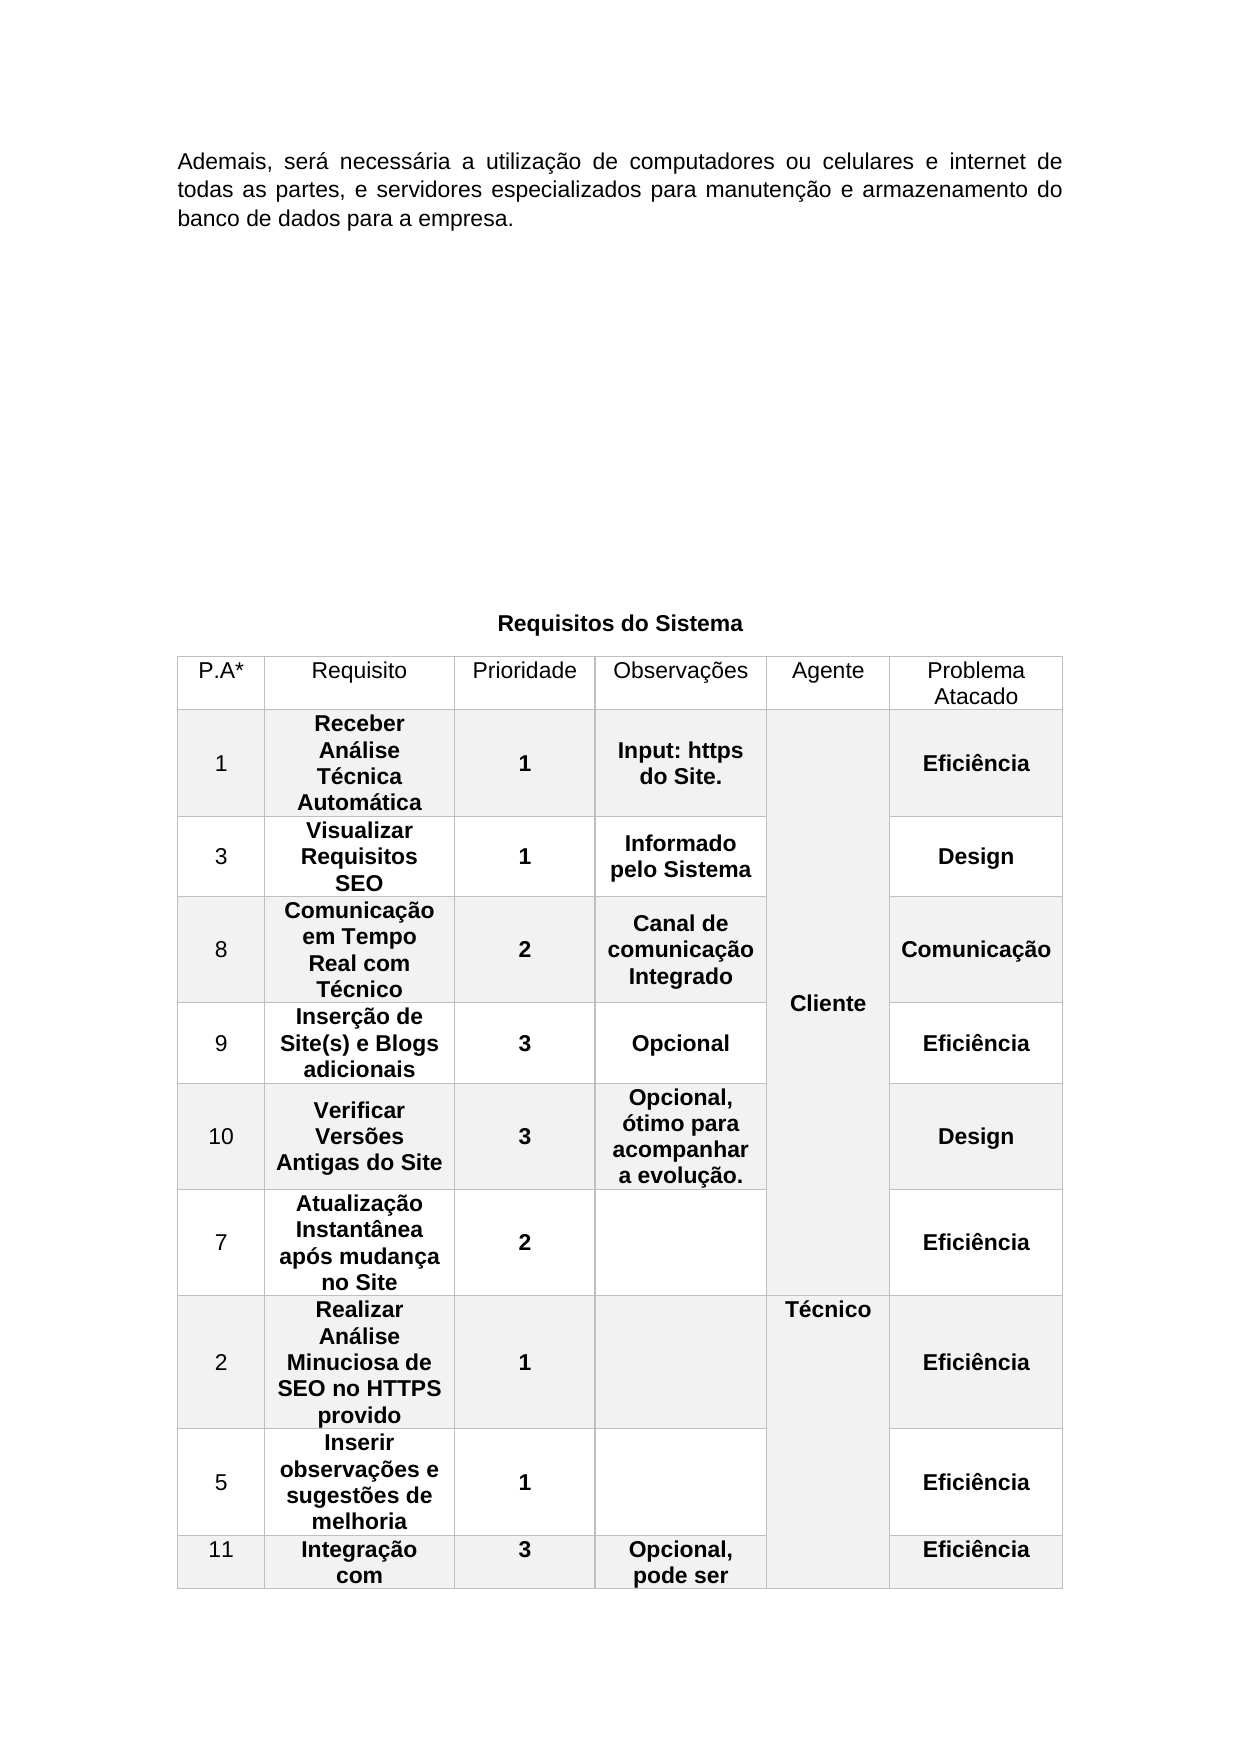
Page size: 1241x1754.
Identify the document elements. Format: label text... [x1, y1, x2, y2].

table_cell 1 [455, 817, 594, 896]
table_cell Eficiência [890, 710, 1062, 816]
table_cell Eficiência [890, 1536, 1062, 1588]
table_cell Inserção de Site(s) e Blogs adicionais [265, 1003, 454, 1082]
table_cell Inserir observações e sugestões de melhoria [265, 1429, 454, 1534]
table_cell Informado pelo Sistema [596, 817, 766, 896]
table_cell 1 [455, 710, 594, 816]
table_cell 3 [455, 1003, 594, 1082]
table_cell Opcional [596, 1003, 766, 1082]
text Ademais, será necessária a utilização de computadores ou celulares e internet de todas as partes, e servidores especializados para manutenção e armazenamento do banco de dados para a empresa. [177, 148, 1063, 231]
table_cell 1 [455, 1429, 594, 1534]
table_cell Receber Análise Técnica Automática [265, 710, 454, 816]
table_cell Opcional, ótimo para acompanhar a evolução. [596, 1084, 766, 1189]
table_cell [596, 1536, 766, 1588]
table_cell Eficiência [890, 1003, 1062, 1082]
table_cell [596, 1296, 766, 1428]
table_cell 8 [178, 897, 264, 1002]
table_header Requisito [265, 657, 454, 709]
table_header Prioridade [455, 657, 594, 709]
table_cell 7 [178, 1190, 264, 1295]
table_cell Verificar Versões Antigas do Site [265, 1084, 454, 1189]
table_cell 2 [178, 1296, 264, 1428]
table_cell 3 [178, 817, 264, 896]
table_cell 2 [455, 897, 594, 1002]
table_cell Atualização Instantânea após mudança no Site [265, 1190, 454, 1295]
table_cell Comunicação em Tempo Real com Técnico [265, 897, 454, 1002]
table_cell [265, 1536, 454, 1588]
table_cell 10 [178, 1084, 264, 1189]
table_header Agente [767, 657, 889, 709]
table_header P.A* [178, 657, 264, 709]
table_cell Comunicação [890, 897, 1062, 1002]
table_cell [596, 1429, 766, 1534]
table_cell Eficiência [890, 1296, 1062, 1428]
table_cell Design [890, 1084, 1062, 1189]
table_header Observações [596, 657, 766, 709]
text Requisitos do Sistema [177, 610, 1063, 637]
table_header Problema Atacado [890, 657, 1062, 709]
table_cell Input: https do Site. [596, 710, 766, 816]
table_cell Canal de comunicação Integrado [596, 897, 766, 1002]
table_cell 3 [455, 1084, 594, 1189]
table_cell 1 [455, 1296, 594, 1428]
table_cell 11 [178, 1536, 264, 1588]
table_cell Cliente [767, 710, 889, 1295]
table_cell [596, 1190, 766, 1295]
table_cell 2 [455, 1190, 594, 1295]
table_cell Eficiência [890, 1190, 1062, 1295]
table_cell Design [890, 817, 1062, 896]
table_cell 1 [178, 710, 264, 816]
table_cell Visualizar Requisitos SEO [265, 817, 454, 896]
table_cell Técnico [767, 1296, 889, 1588]
table_cell Realizar Análise Minuciosa de SEO no HTTPS provido [265, 1296, 454, 1428]
table_cell 3 [455, 1536, 594, 1588]
table_cell 9 [178, 1003, 264, 1082]
table_cell Eficiência [890, 1429, 1062, 1534]
table_cell 5 [178, 1429, 264, 1534]
